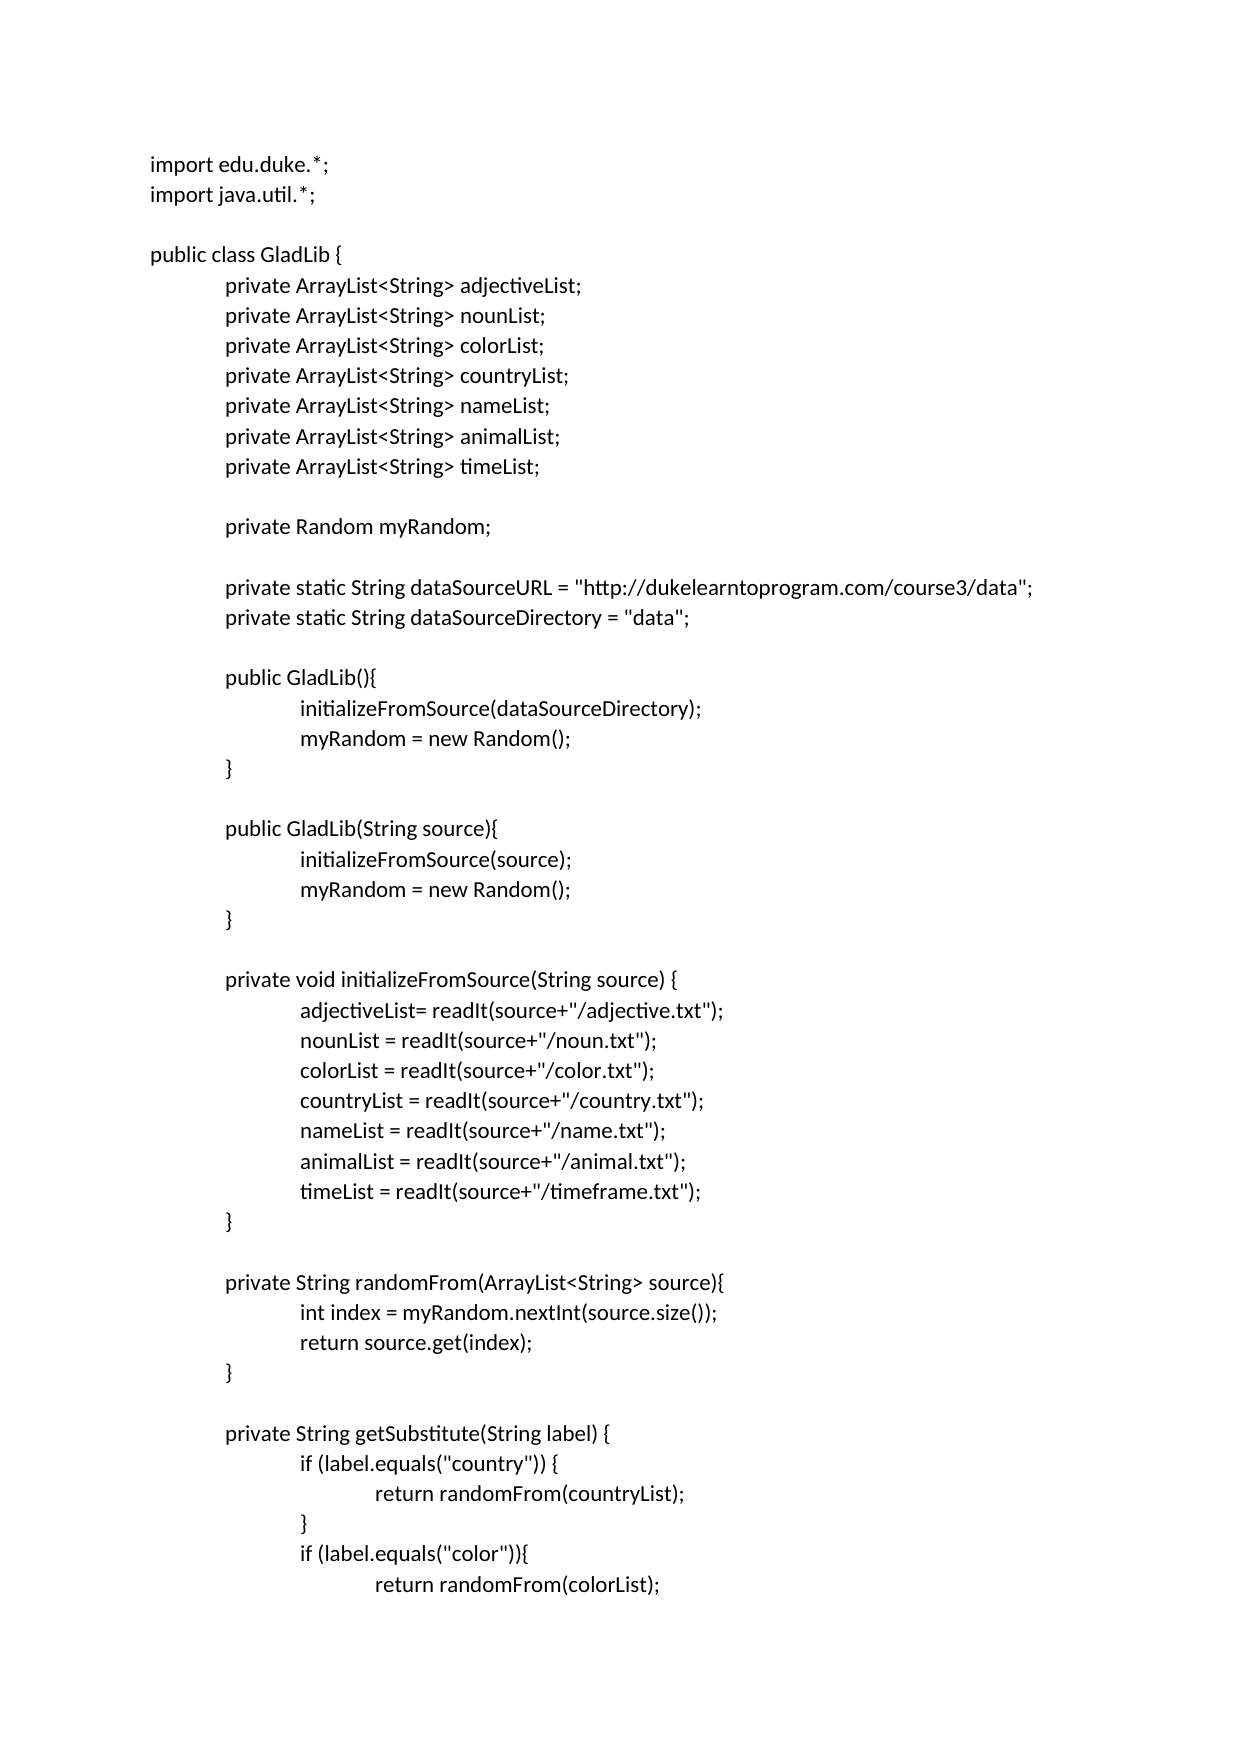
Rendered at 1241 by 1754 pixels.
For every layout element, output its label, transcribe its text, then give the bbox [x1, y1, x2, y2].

text if (label.equals("country")) { [150, 1449, 1090, 1477]
text private Random myRandom; [150, 512, 1090, 541]
text public GladLib(String source){ [150, 814, 1090, 843]
text private static String dataSourceURL = "http://dukelearntoprogram.com/course3/data"; [150, 573, 1090, 601]
text } [150, 905, 1090, 933]
text int index = myRandom.nextInt(source.size()); [150, 1298, 1090, 1326]
text animalList = readIt(source+"/animal.txt"); [150, 1147, 1090, 1175]
text private String getSubstitute(String label) { [150, 1419, 1090, 1447]
text return randomFrom(colorList); [150, 1570, 1090, 1598]
text private ArrayList<String> nounList; [150, 301, 1090, 329]
text timeList = readIt(source+"/timeframe.txt"); [150, 1177, 1090, 1205]
text myRandom = new Random(); [150, 875, 1090, 903]
text myRandom = new Random(); [150, 724, 1090, 752]
text } [150, 1207, 1090, 1235]
text private ArrayList<String> adjectiveList; [150, 271, 1090, 299]
text private String randomFrom(ArrayList<String> source){ [150, 1268, 1090, 1296]
text private void initializeFromSource(String source) { [150, 966, 1090, 994]
text private ArrayList<String> animalList; [150, 422, 1090, 450]
text } [150, 1509, 1090, 1537]
text countryList = readIt(source+"/country.txt"); [150, 1086, 1090, 1114]
text nameList = readIt(source+"/name.txt"); [150, 1117, 1090, 1145]
text } [150, 1358, 1090, 1386]
text private ArrayList<String> colorList; [150, 331, 1090, 359]
text if (label.equals("color")){ [150, 1539, 1090, 1568]
text colorList = readIt(source+"/color.txt"); [150, 1056, 1090, 1084]
text initializeFromSource(source); [150, 845, 1090, 873]
text private static String dataSourceDirectory = "data"; [150, 603, 1090, 631]
text nounList = readIt(source+"/noun.txt"); [150, 1026, 1090, 1054]
text return randomFrom(countryList); [150, 1479, 1090, 1507]
text private ArrayList<String> nameList; [150, 392, 1090, 420]
text import edu.duke.*; [150, 150, 1090, 178]
text private ArrayList<String> countryList; [150, 361, 1090, 389]
text import java.util.*; [150, 180, 1090, 208]
text return source.get(index); [150, 1328, 1090, 1356]
text private ArrayList<String> timeList; [150, 452, 1090, 480]
text initializeFromSource(dataSourceDirectory); [150, 694, 1090, 722]
text public GladLib(){ [150, 663, 1090, 692]
text adjectiveList= readIt(source+"/adjective.txt"); [150, 996, 1090, 1024]
text public class GladLib { [150, 241, 1090, 269]
text } [150, 754, 1090, 782]
